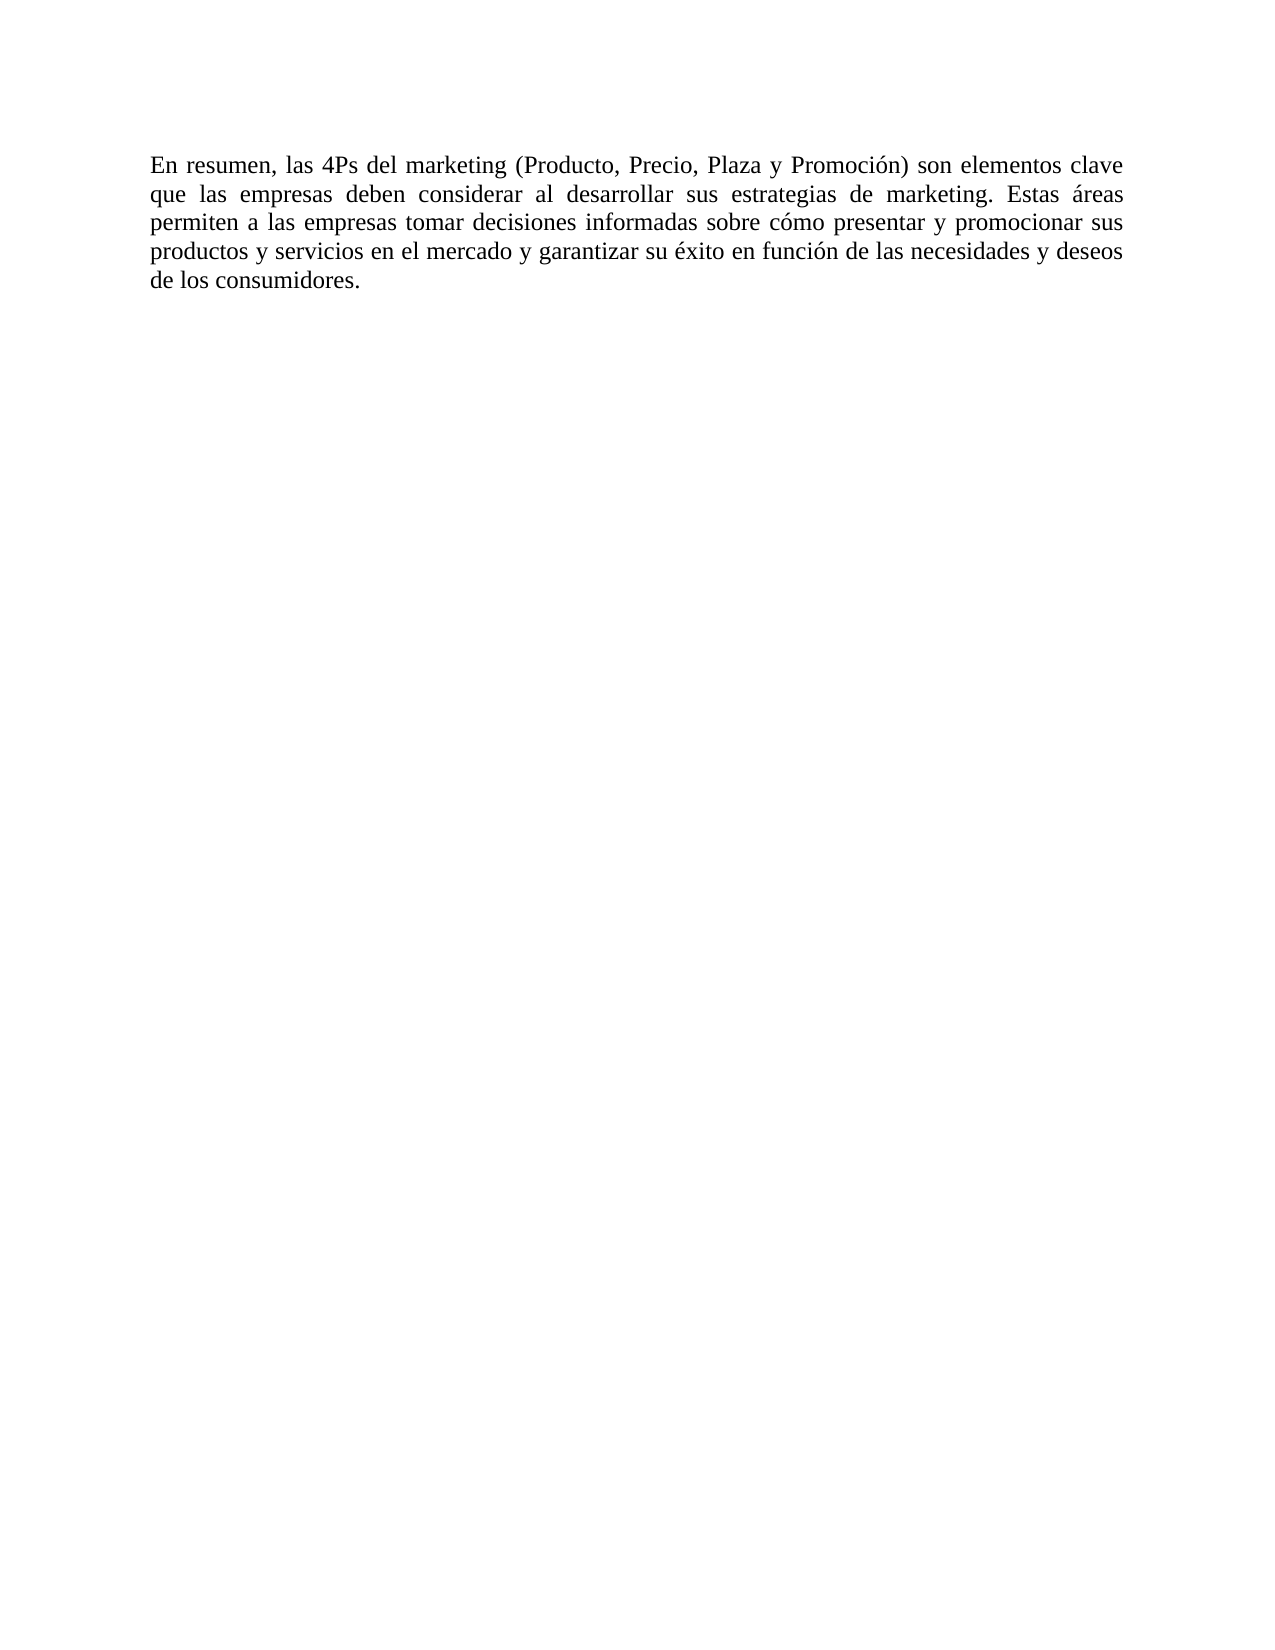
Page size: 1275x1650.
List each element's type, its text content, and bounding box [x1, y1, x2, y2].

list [187, 150, 1125, 207]
text En resumen, las 4Ps del marketing (Producto, Precio, Plaza y Promoción) son elementos clave que las empresas deben considerar al desarrollar sus estrategias de marketing. Estas áreas permiten a las empresas tomar decisiones informadas sobre cómo presentar y promocionar sus productos y servicios en el mercado y garantizar su éxito en función de las necesidades y deseos de los consumidores. [150, 237, 1125, 380]
